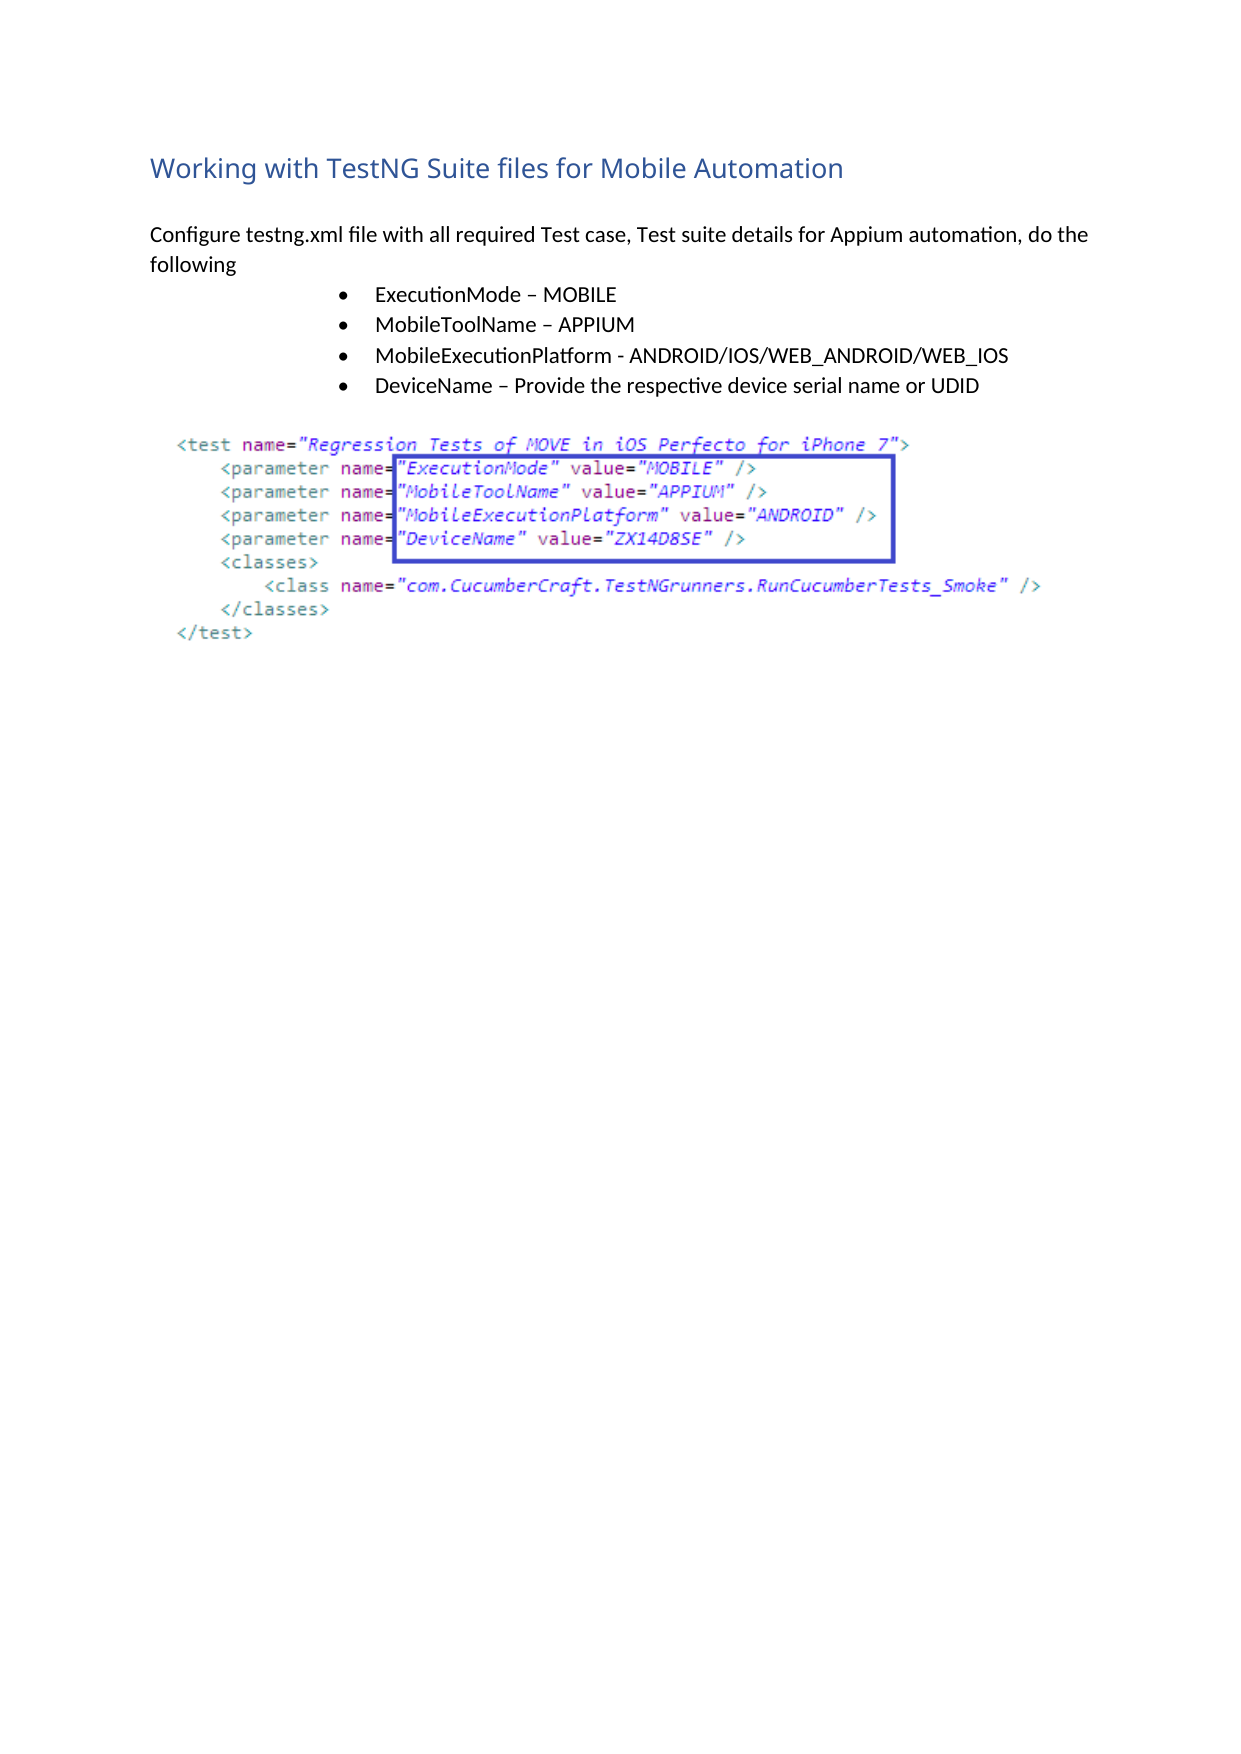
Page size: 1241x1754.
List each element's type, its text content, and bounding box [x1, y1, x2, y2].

list MobileToolName – APPIUM [337, 311, 1090, 339]
text Configure testng.xml file with all required Test case, Test suite details for Appium automation, do the following [150, 220, 1090, 278]
picture [150, 401, 1071, 661]
list DeviceName – Provide the respective device serial name or UDID [337, 371, 1090, 399]
list ExecutionMode – MOBILE [337, 280, 1090, 308]
list MobileExecutionPlatform - ANDROID/IOS/WEB_ANDROID/WEB_IOS [337, 341, 1090, 369]
subtitle Working with TestNG Suite files for Mobile Automation [150, 150, 1090, 187]
